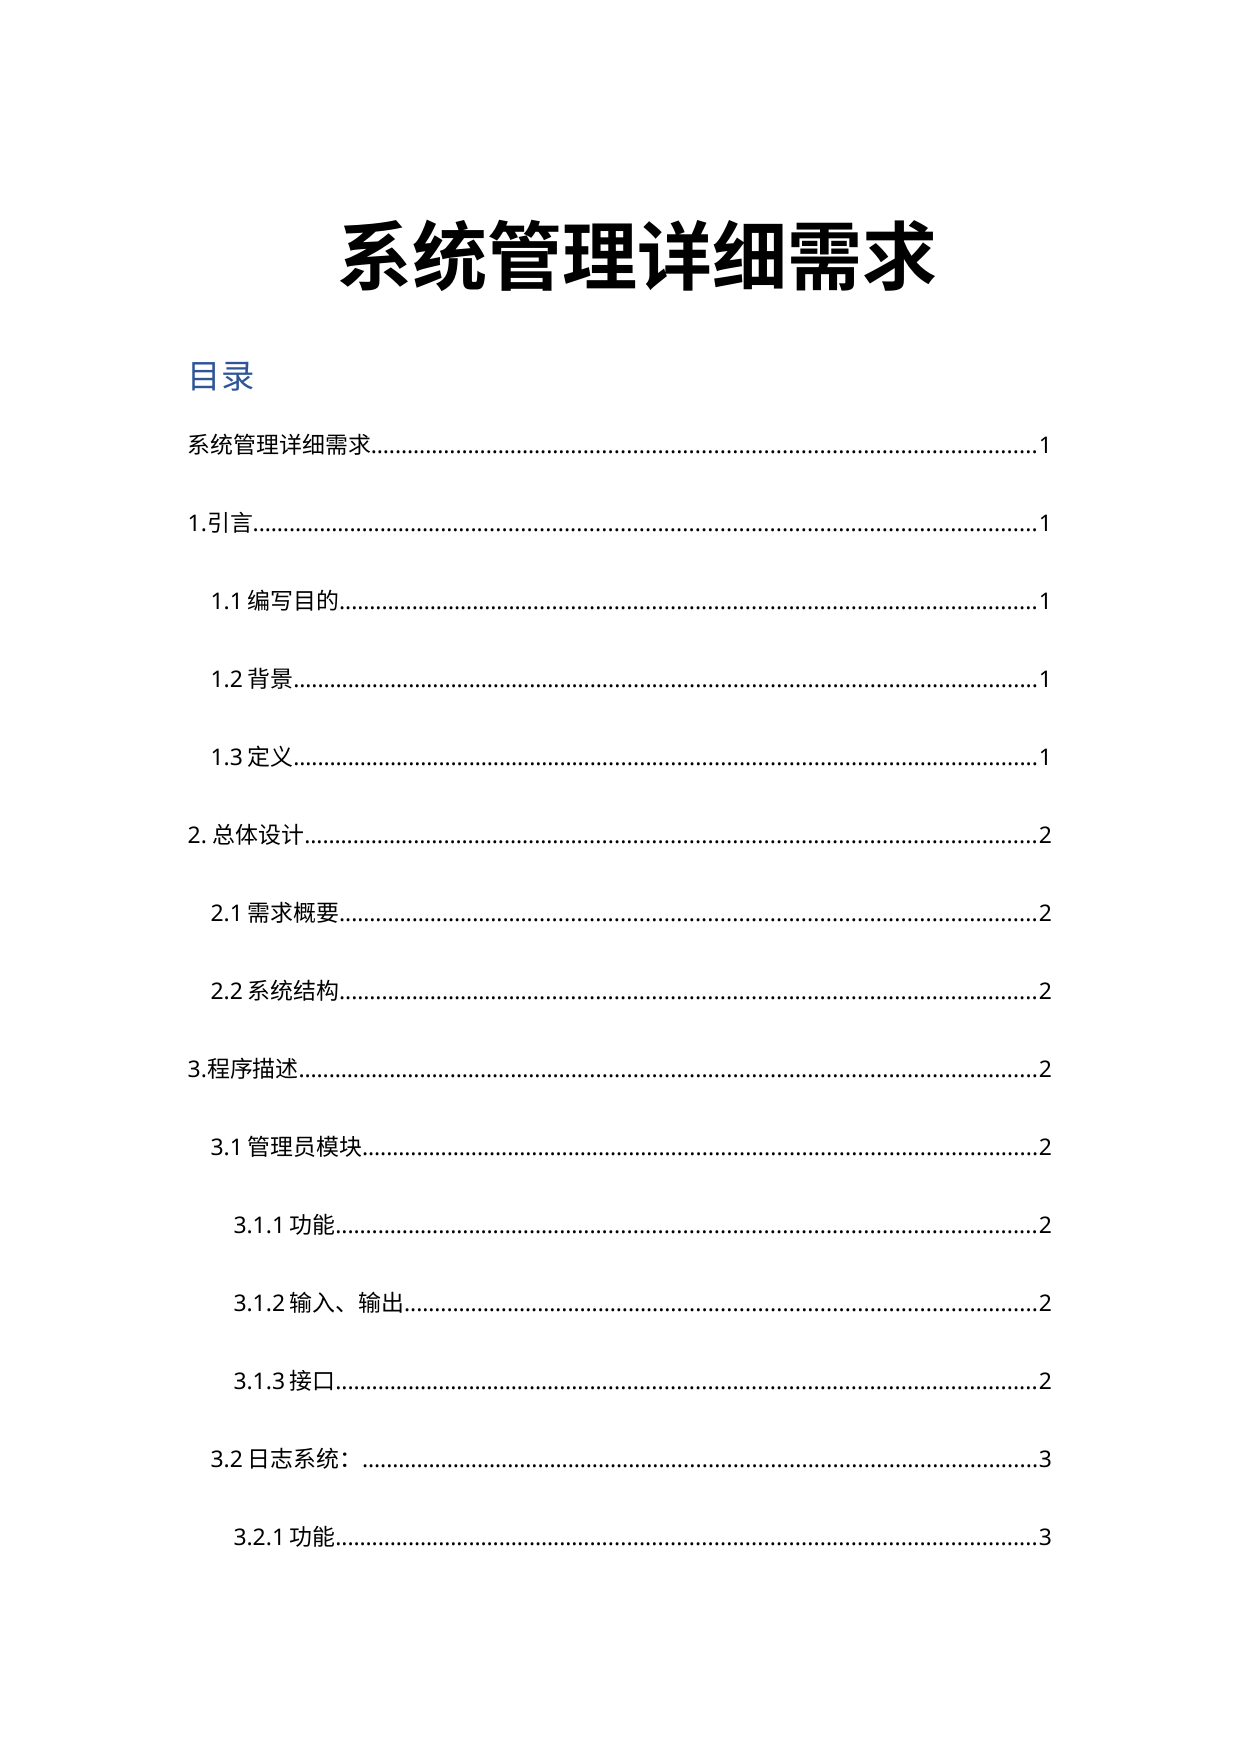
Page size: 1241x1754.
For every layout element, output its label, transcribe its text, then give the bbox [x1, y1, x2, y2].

title 系统管理详细需求 [187, 187, 1053, 317]
